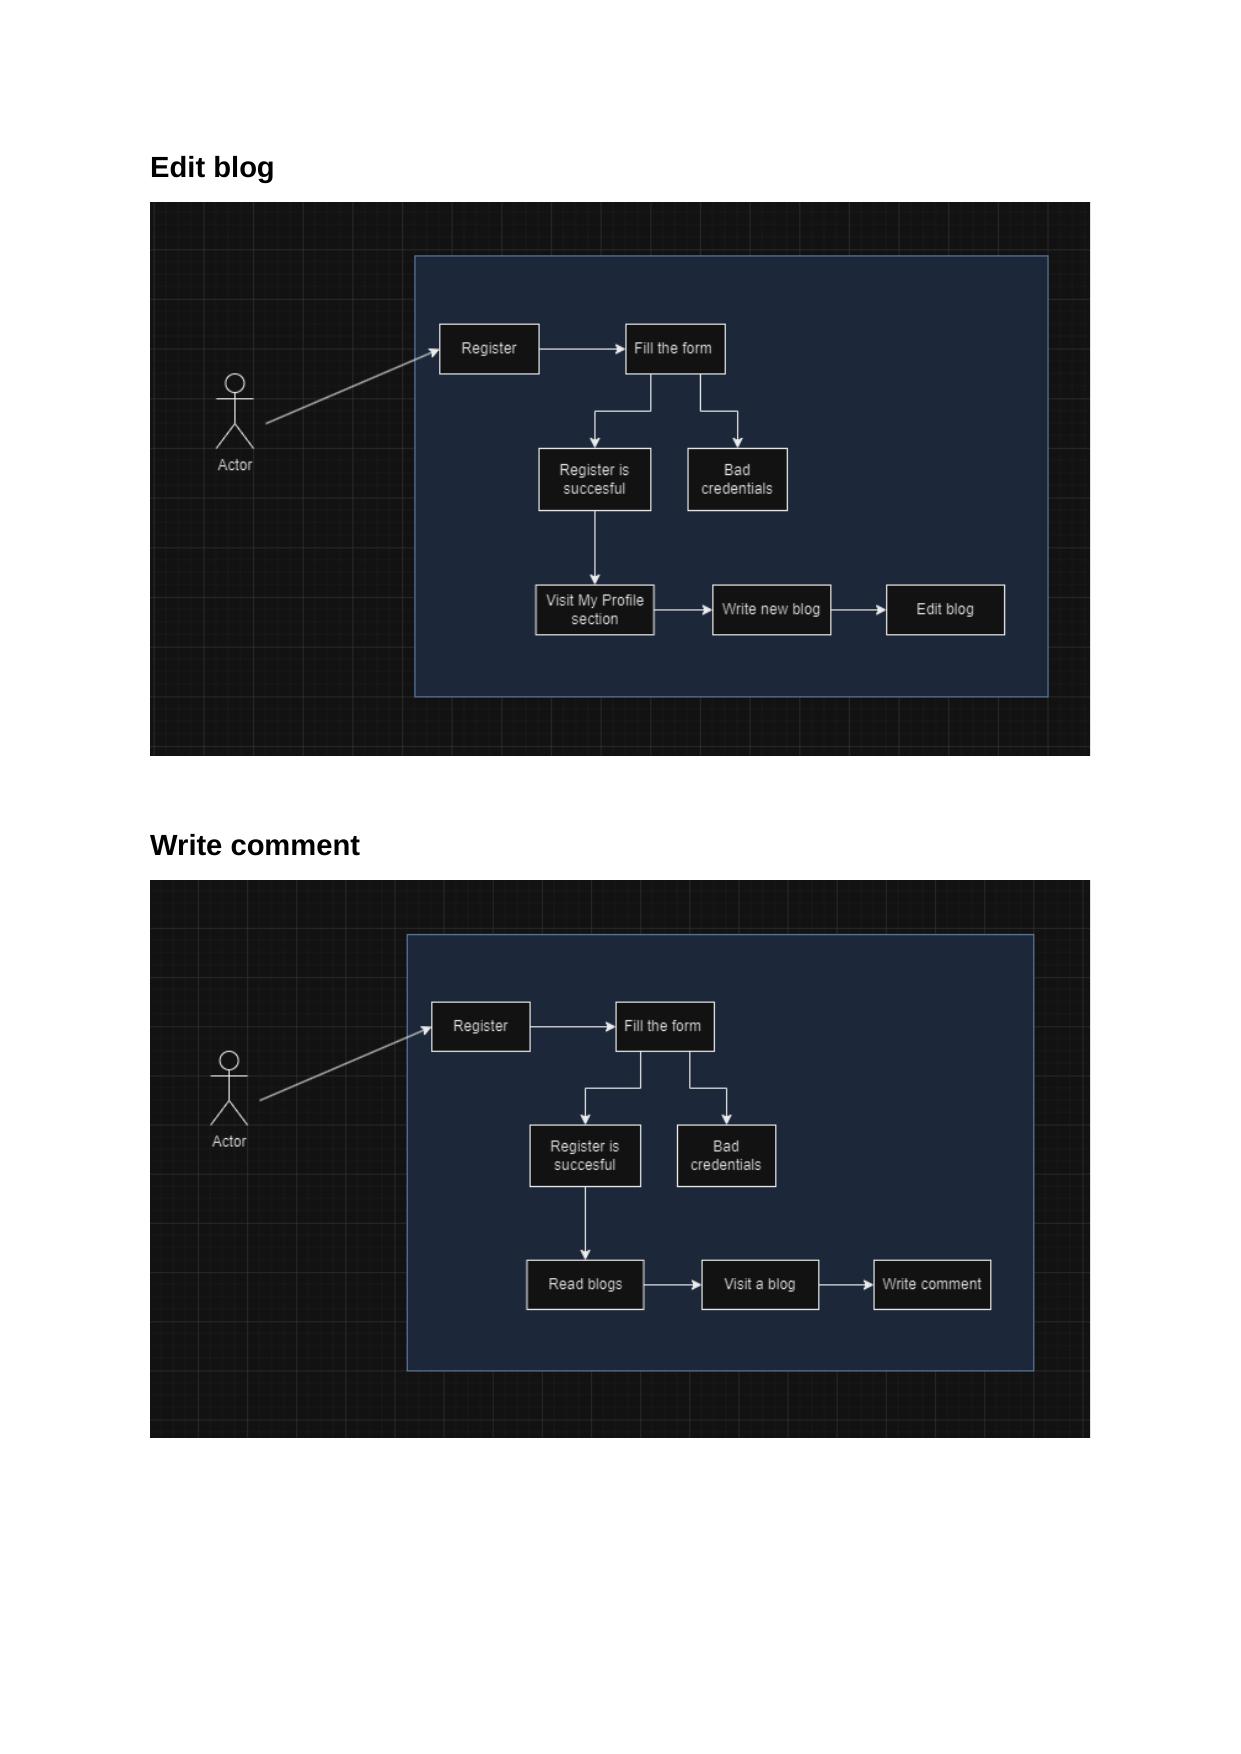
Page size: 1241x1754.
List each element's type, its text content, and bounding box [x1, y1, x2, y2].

picture [150, 202, 1091, 756]
text Edit blog [150, 150, 1090, 183]
picture [150, 880, 1091, 1438]
text Write comment [150, 828, 1090, 861]
